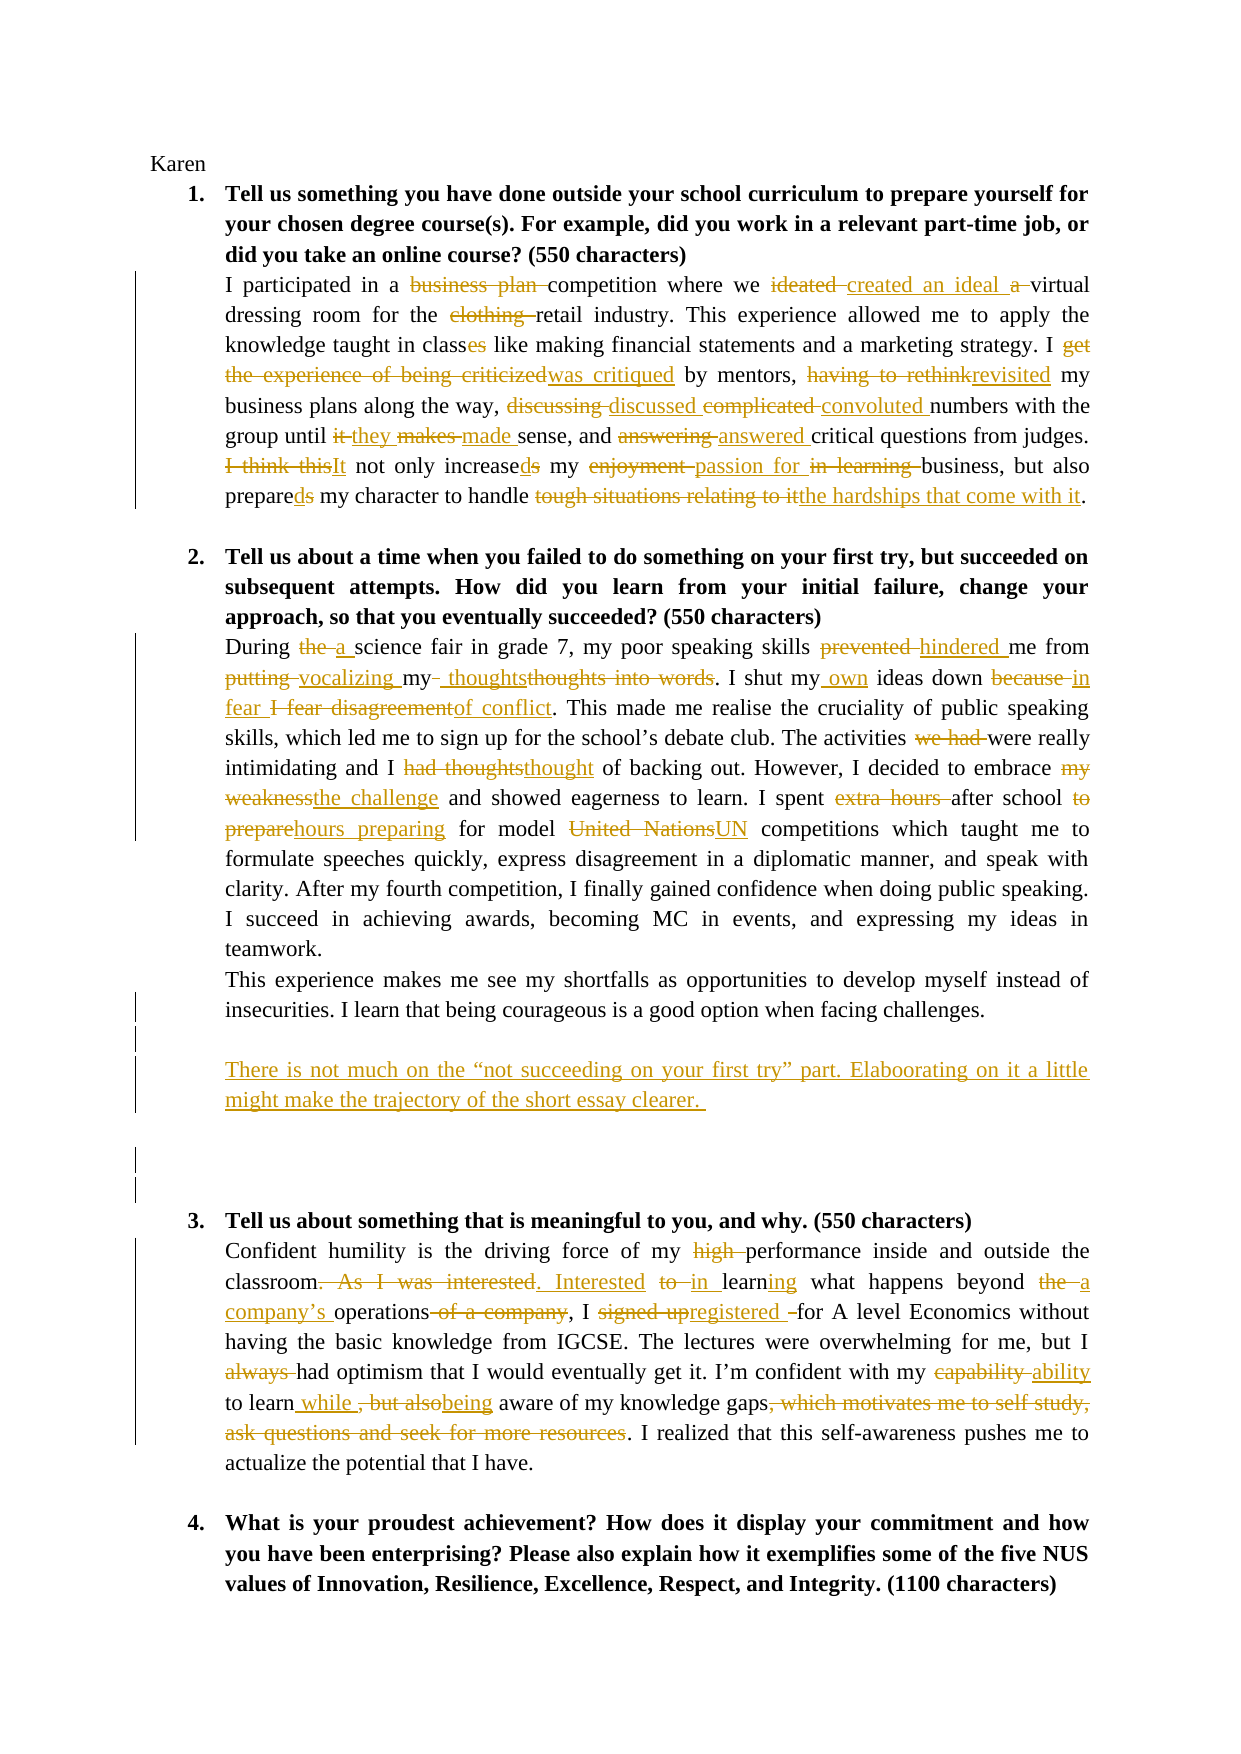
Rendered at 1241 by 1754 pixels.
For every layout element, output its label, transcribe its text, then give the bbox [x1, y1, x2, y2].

text I participated in a competition where we virtual dressing room for the retail industry. This experience allowed me to apply the knowledge taught in class like making financial statements and a marketing strategy. I by mentors, my business plans along the way, numbers with the group until sense, and critical questions from judges. not only increase my business, but also prepare my character to handle . [225, 271, 1090, 509]
text Karen [150, 150, 1090, 176]
list Tell us about something that is meaningful to you, and why. (550 characters) [187, 1207, 1090, 1234]
text During science fair in grade 7, my poor speaking skills me from my. I shut my ideas down . This made me realise the cruciality of public speaking skills, which led me to sign up for the school’s debate club. The activities were really intimidating and I of backing out. However, I decided to embrace and showed eagerness to learn. I spent after school for model competitions which taught me to formulate speeches quickly, express disagreement in a diplomatic manner, and speak with clarity. After my fourth competition, I finally gained confidence when doing public speaking. I succeed in achieving awards, becoming MC in events, and expressing my ideas in teamwork. [225, 633, 1090, 962]
list What is your proudest achievement? How does it display your commitment and how you have been enterprising? Please also explain how it exemplifies some of the five NUS values of Innovation, Resilience, Excellence, Respect, and Integrity. (1100 characters) [187, 1509, 1090, 1596]
list Tell us something you have done outside your school curriculum to prepare yourself for your chosen degree course(s). For example, did you work in a relevant part-time job, or did you take an online course? (550 characters) [187, 180, 1090, 267]
list Tell us about a time when you failed to do something on your first try, but succeeded on subsequent attempts. How did you learn from your initial failure, change your approach, so that you eventually succeeded? (550 characters) [187, 543, 1090, 629]
text Confident humility is the driving force of my performance inside and outside the classroom learn what happens beyond operations, I for A level Economics without having the basic knowledge from IGCSE. The lectures were overwhelming for me, but I had optimism that I would eventually get it. I’m confident with my to learn aware of my knowledge gaps. I realized that this self-awareness pushes me to actualize the potential that I have. [225, 1237, 1090, 1475]
text This experience makes me see my shortfalls as opportunities to develop myself instead of insecurities. I learn that being courageous is a good option when facing challenges. [225, 966, 1090, 1022]
